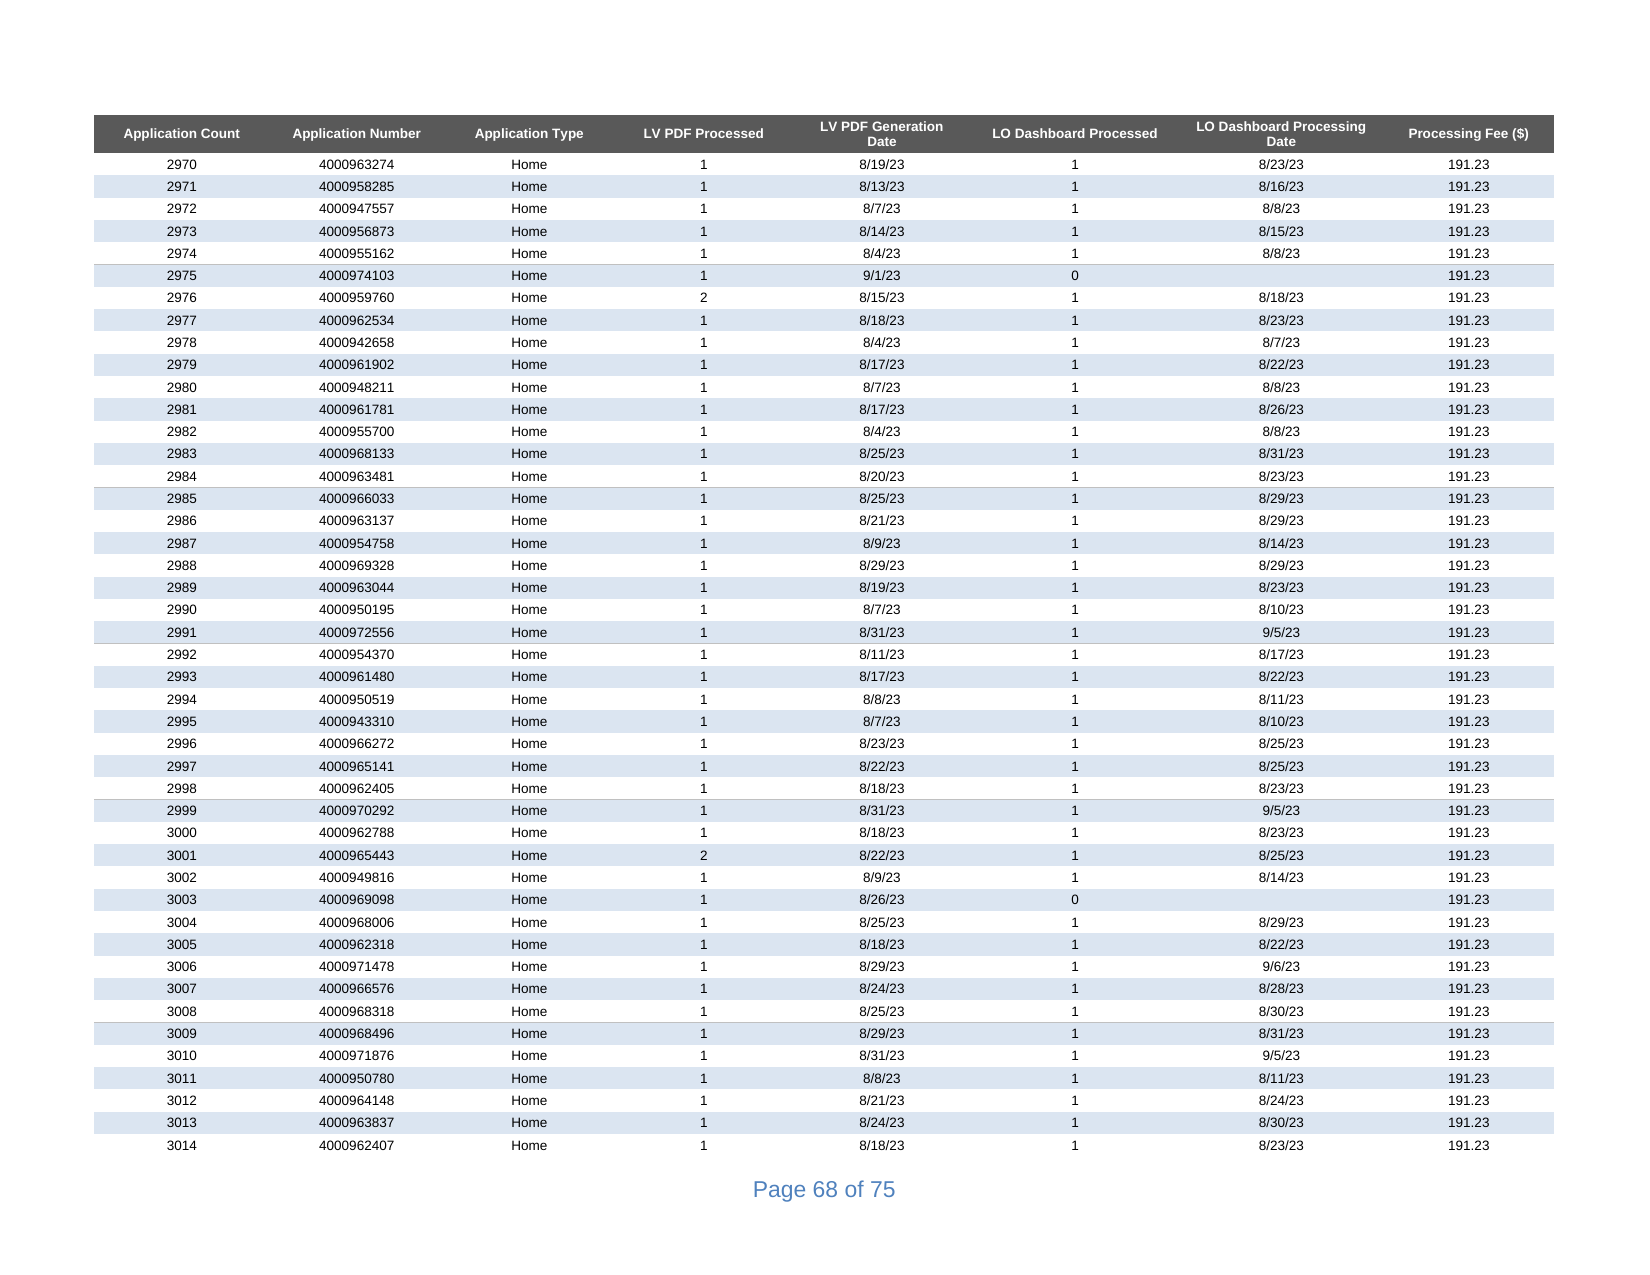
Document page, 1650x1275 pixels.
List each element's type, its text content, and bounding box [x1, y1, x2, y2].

table_header LO Dashboard Processed [971, 115, 1179, 153]
table_header Application Number [269, 115, 444, 153]
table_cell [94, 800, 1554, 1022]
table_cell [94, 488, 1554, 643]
table_header LO Dashboard Processing Date [1179, 115, 1383, 153]
table_header LV PDF Processed [614, 115, 793, 153]
table_header Application Count [94, 115, 269, 153]
table_header Processing Fee ($) [1383, 115, 1554, 153]
table_header LV PDF Generation Date [793, 115, 971, 153]
table_header Application Type [444, 115, 614, 153]
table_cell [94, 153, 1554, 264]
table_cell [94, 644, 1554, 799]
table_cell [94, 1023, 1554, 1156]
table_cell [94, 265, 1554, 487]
